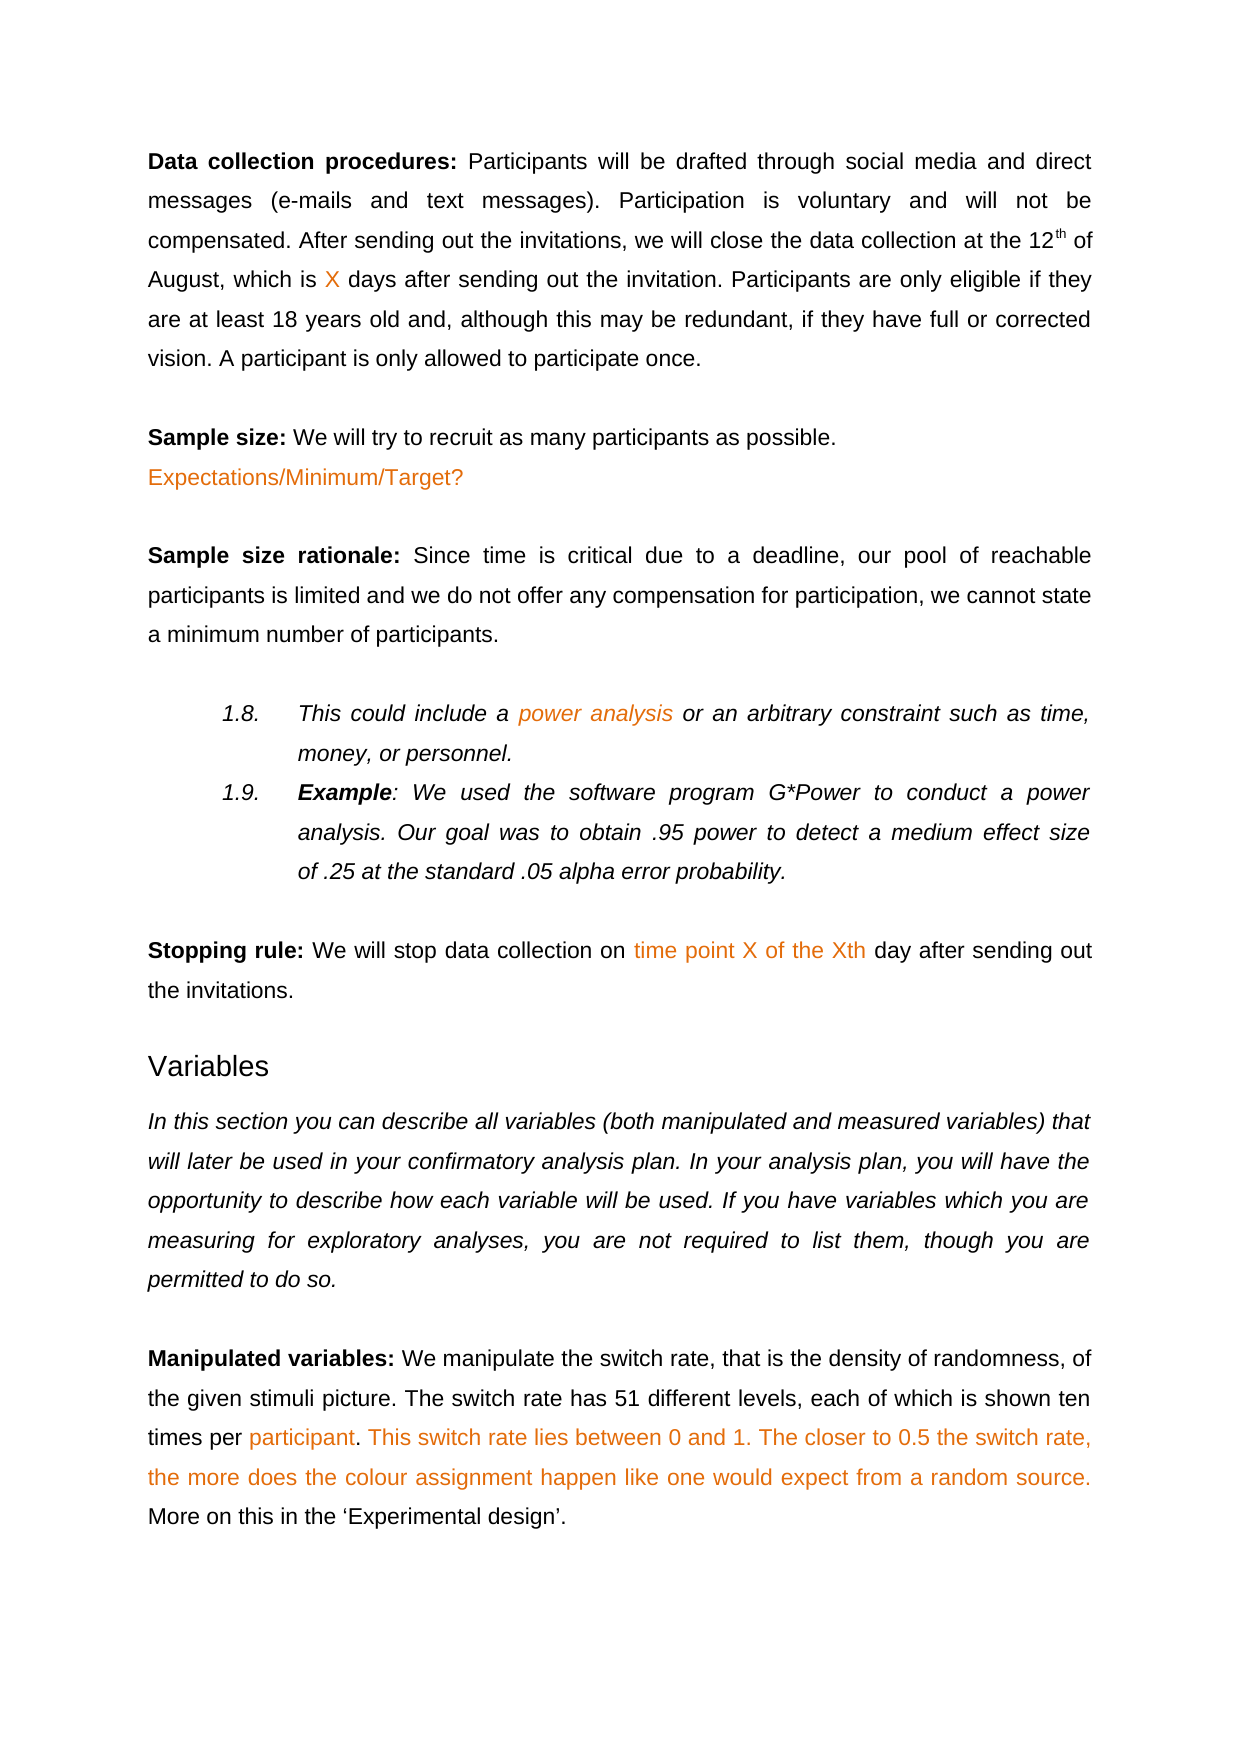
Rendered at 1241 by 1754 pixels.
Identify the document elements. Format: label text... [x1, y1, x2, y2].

text Stopping rule: We will stop data collection on time point X of the Xth day after sending out the invitations. [148, 937, 1093, 1003]
text Data collection procedures: Participants will be drafted through social media and direct messages (e-mails and text messages). Participation is voluntary and will not be compensated. After sending out the invitations, we will close the data collection at the 12th of August, which is X days after sending out the invitation. Participants are only eligible if they are at least 18 years old and, although this may be redundant, if they have full or corrected vision. A participant is only allowed to participate once. [148, 148, 1093, 371]
text Sample size: We will try to recruit as many participants as possible. Expectations/Minimum/Target? [148, 424, 1093, 490]
list Example: We used the software program G*Power to conduct a power analysis. Our goal was to obtain .95 power to detect a medium effect size of .25 at the standard .05 alpha error probability. [260, 779, 1093, 884]
text Sample size rationale: Since time is critical due to a deadline, our pool of reachable participants is limited and we do not offer any compensation for participation, we cannot state a minimum number of participants. [148, 542, 1093, 648]
list This could include a power analysis or an arbitrary constraint such as time, money, or personnel. [260, 700, 1093, 766]
subtitle Variables [148, 1049, 1093, 1083]
